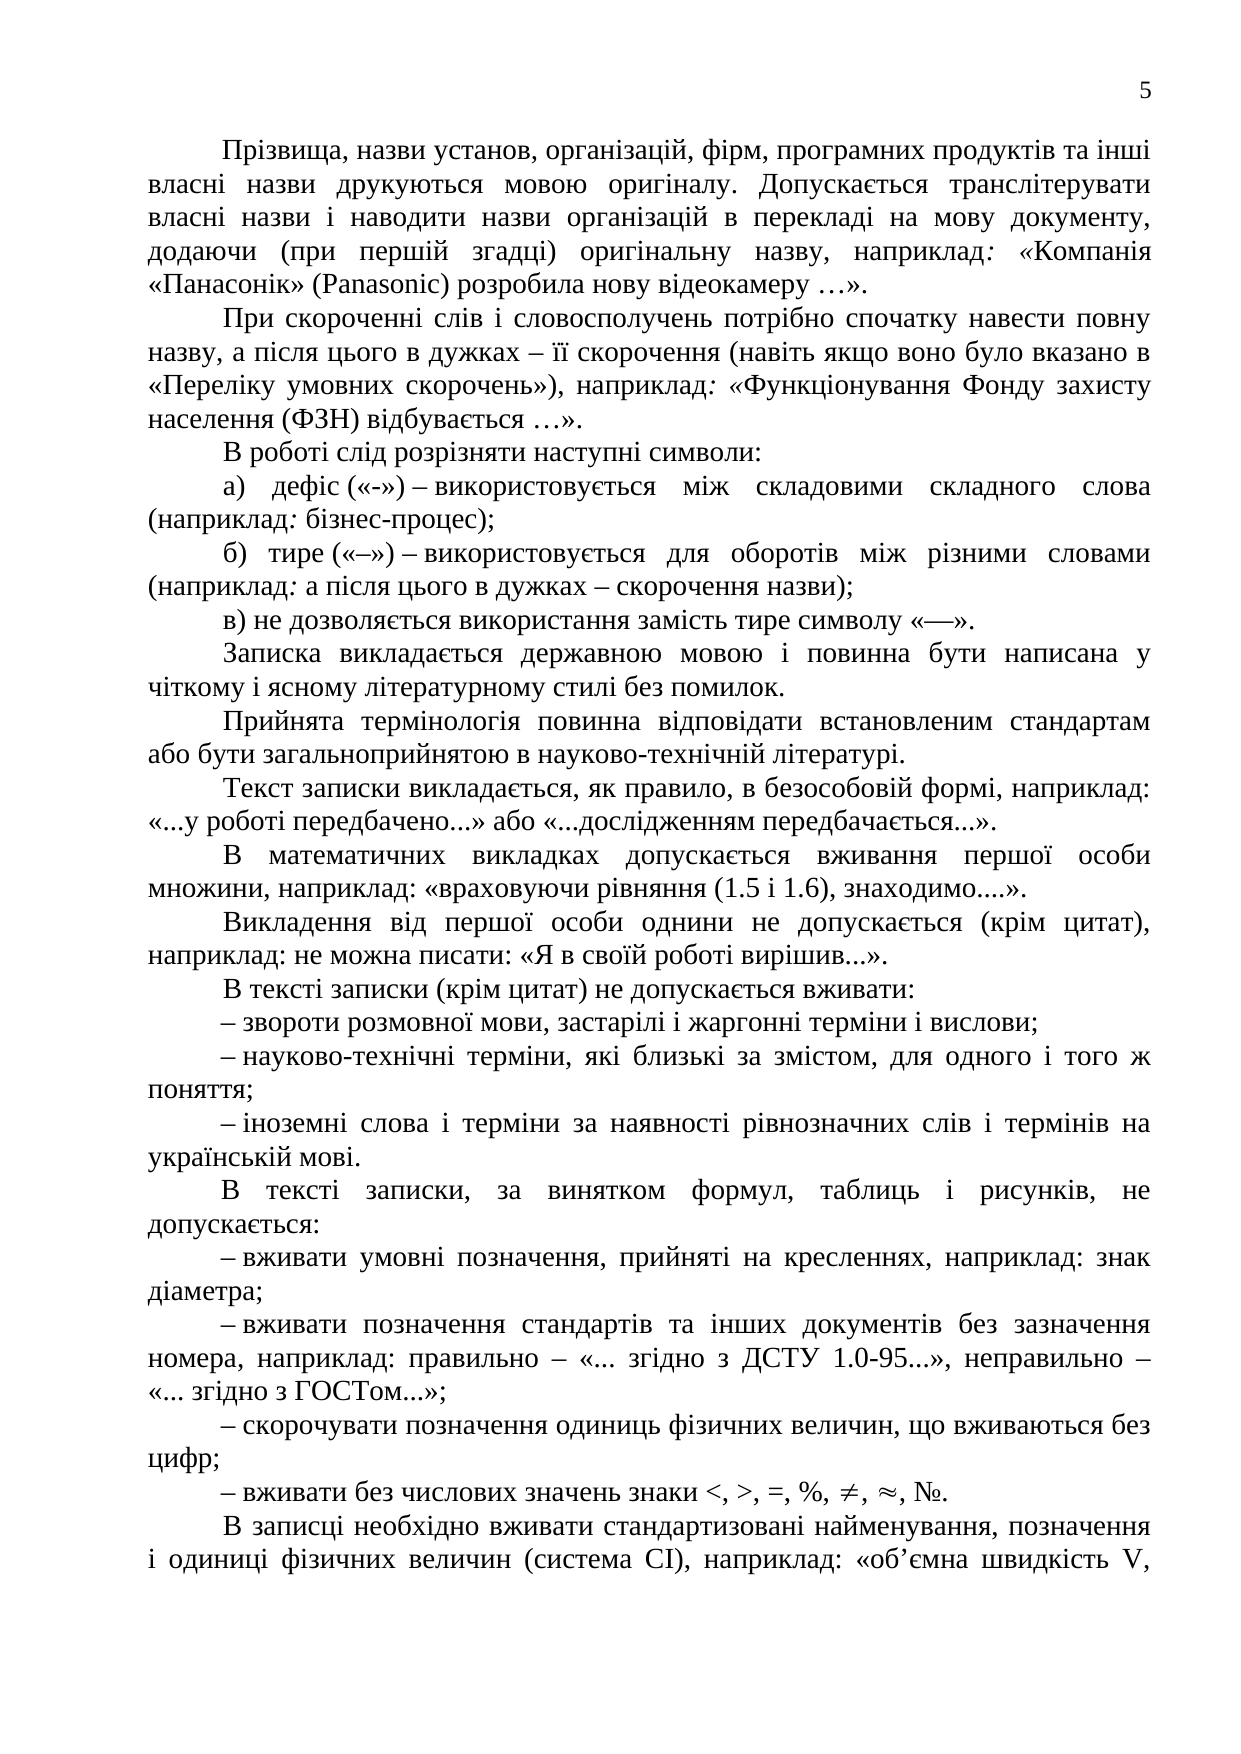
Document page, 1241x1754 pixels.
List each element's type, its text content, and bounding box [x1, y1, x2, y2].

text При скороченні слів і словосполучень потрібно спочатку навести повну назву, а після цього в дужках – її скорочення (навіть якщо воно було вказано в «Переліку умовних скорочень»), наприклад: «Функціонування Фонду захисту населення (ФЗН) відбувається …». [148, 300, 1152, 434]
text – вживати позначення стандартів та інших документів без зазначення номера, наприклад: правильно – «... згідно з ДСТУ 1.0-95...», неправильно – «... згідно з ГОСТом...»; [148, 1306, 1152, 1407]
text Текст записки викладається, як правило, в безособовій формі, наприклад: «...у роботі передбачено...» або «...дослідженням передбачається...». [148, 770, 1152, 837]
text В тексті записки (крім цитат) не допускається вживати: [148, 971, 1152, 1004]
text – вживати умовні позначення, прийняті на кресленнях, наприклад: знак діаметра; [148, 1239, 1152, 1306]
text – вживати без числових значень знаки <, >, =, %, , , №. [148, 1474, 1152, 1508]
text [148, 1508, 1152, 1575]
text В роботі слід розрізняти наступні символи: [148, 434, 1152, 468]
text – науково-технічні терміни, які близькі за змістом, для одного і того ж поняття; [148, 1038, 1152, 1105]
text В математичних викладках допускається вживання першої особи множини, наприклад: «враховуючи рівняння (1.5 і 1.6), знаходимо....». [148, 837, 1152, 904]
text Прізвища, назви установ, організацій, фірм, програмних продуктів та інші власні назви друкуються мовою оригіналу. Допускається транслітерувати власні назви і наводити назви організацій в перекладі на мову документу, додаючи (при першій згадці) оригінальну назву, наприклад: «Компанія «Панасонік» (Panasonic) розробила нову відеокамеру …». [148, 132, 1152, 300]
text – скорочувати позначення одиниць фізичних величин, що вживаються без цифр; [148, 1407, 1152, 1474]
text Прийнята термінологія повинна відповідати встановленим стандартам або бути загальноприйнятою в науково-технічній літературі. [148, 703, 1152, 770]
text а) дефіс («-») – використовується між складовими складного слова (наприклад: бізнес-процес); [148, 468, 1152, 535]
text в) не дозволяється використання замість тире символу «—». [148, 602, 1152, 636]
text Записка викладається державною мовою і повинна бути написана у чіткому і ясному літературному стилі без помилок. [148, 636, 1152, 703]
text В тексті записки, за винятком формул, таблиць і рисунків, не допускається: [148, 1172, 1152, 1239]
text – звороти розмовної мови, застарілі і жаргонні терміни і вислови; [148, 1004, 1152, 1038]
text – іноземні слова і терміни за наявності рівнозначних слів і термінів на українській мові. [148, 1105, 1152, 1172]
text Викладення від першої особи однини не допускається (крім цитат), наприклад: не можна писати: «Я в своїй роботі вирішив...». [148, 904, 1152, 971]
text б) тире («–») – використовується для оборотів між різними словами (наприклад: а після цього в дужках – скорочення назви); [148, 535, 1152, 602]
